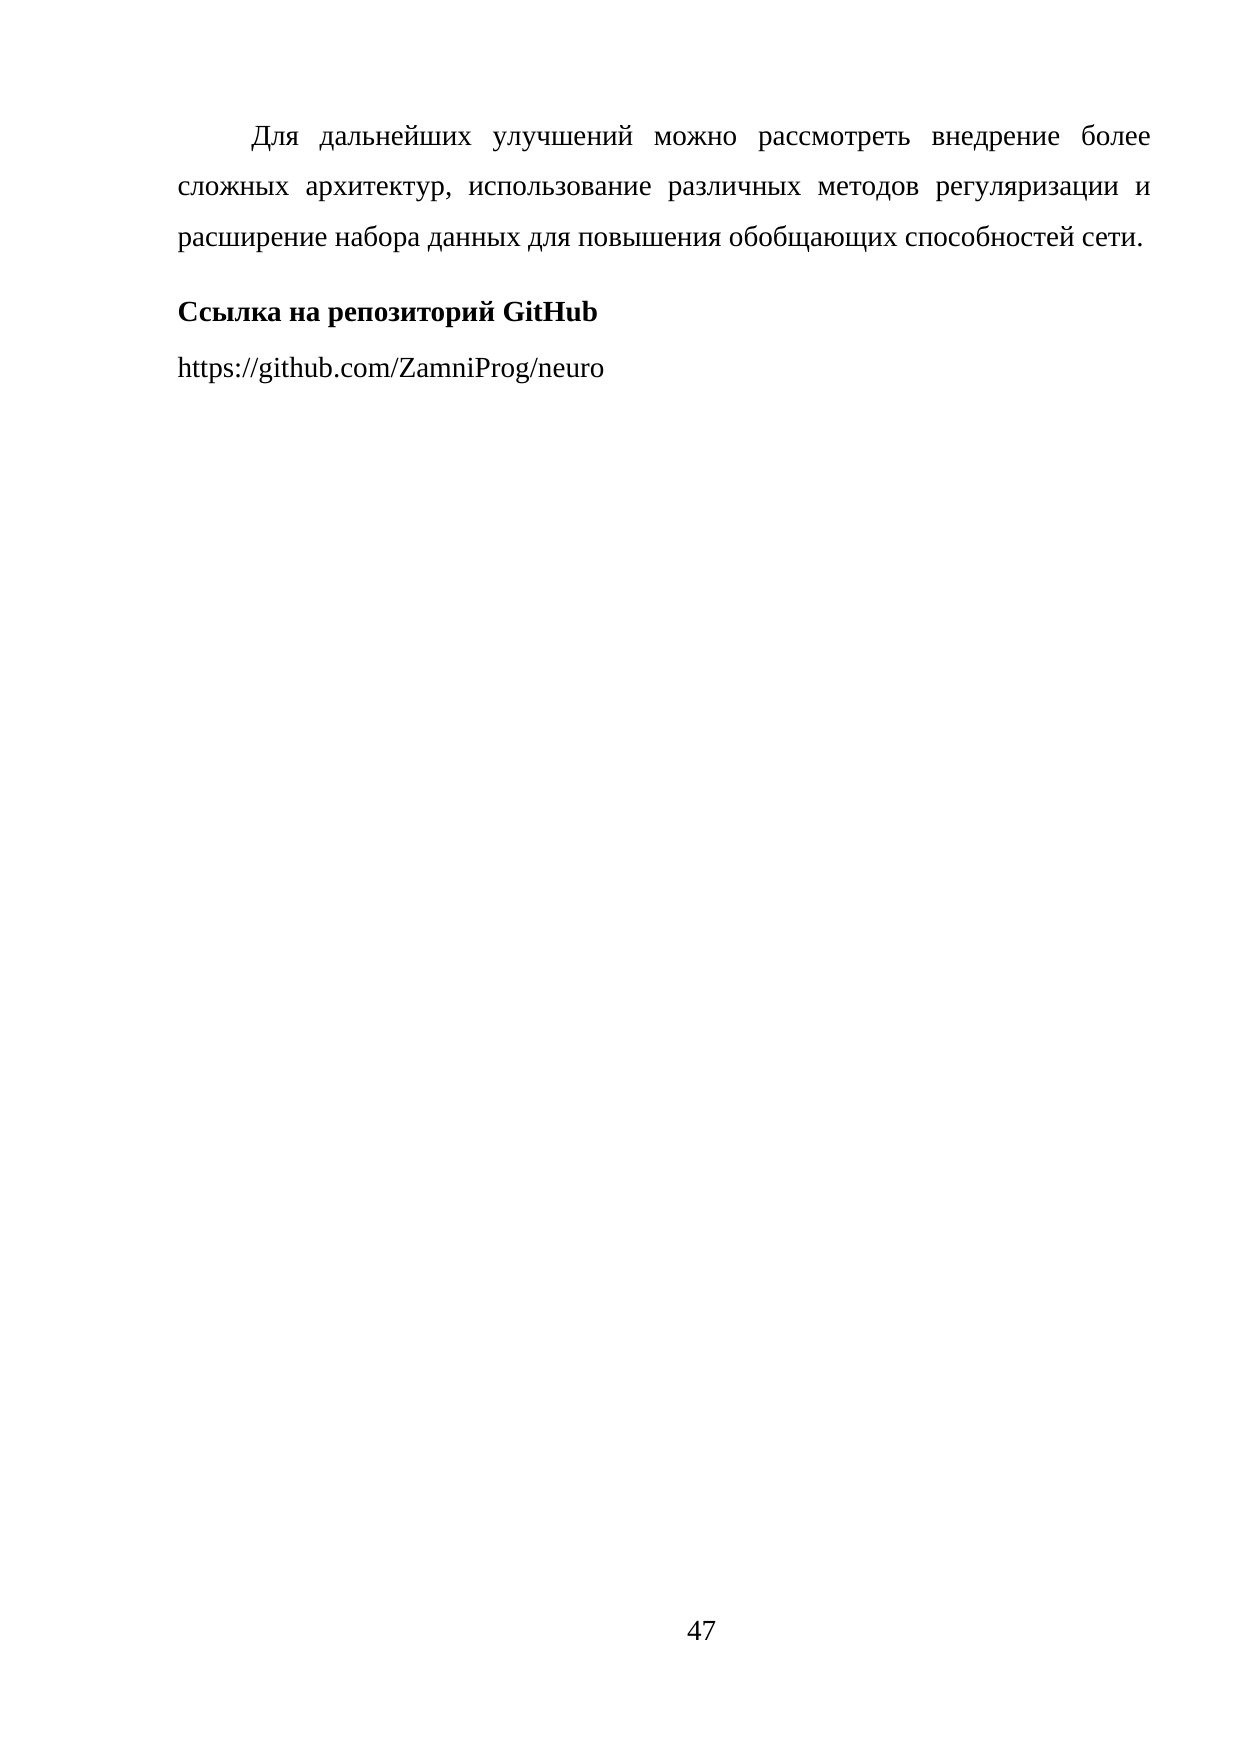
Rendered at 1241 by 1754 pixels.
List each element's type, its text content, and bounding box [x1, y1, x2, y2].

text https://github.com/ZamniProg/neuro [177, 351, 1152, 384]
text Для дальнейших улучшений можно рассмотреть внедрение более сложных архитектур, использование различных методов регуляризации и расширение набора данных для повышения обобщающих способностей сети. [177, 118, 1152, 252]
subtitle Ссылка на репозиторий GitHub [177, 294, 1152, 328]
